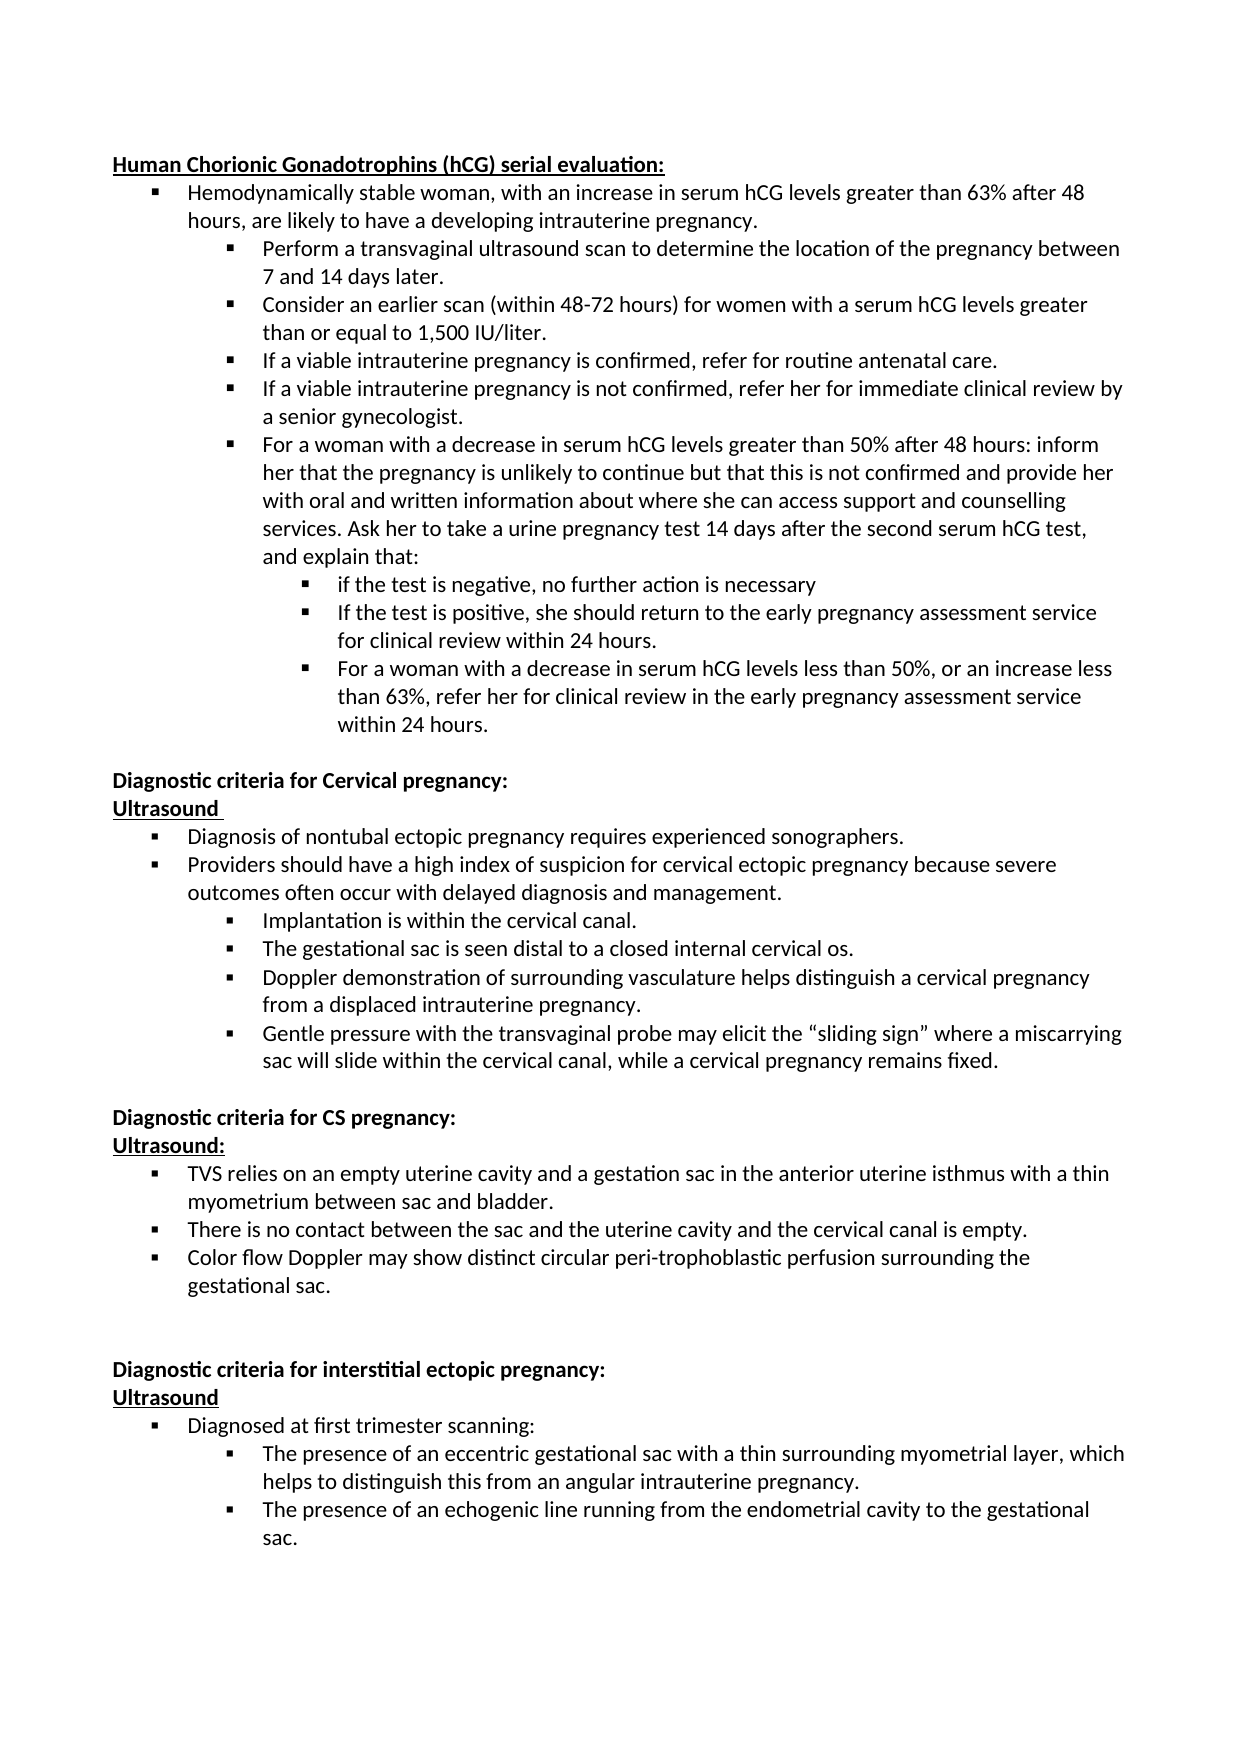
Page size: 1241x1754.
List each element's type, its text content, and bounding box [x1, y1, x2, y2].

list There is no contact between the sac and the uterine cavity and the cervical canal is empty. [150, 1215, 1128, 1243]
list The presence of an eccentric gestational sac with a thin surrounding myometrial layer, which helps to distinguish this from an angular intrauterine pregnancy. [225, 1439, 1128, 1495]
text Ultrasound [112, 1383, 1128, 1411]
text Ultrasound [112, 794, 1128, 822]
list The gestational sac is seen distal to a closed internal cervical os. [225, 934, 1128, 963]
text Ultrasound: [112, 1131, 1128, 1159]
list Providers should have a high index of suspicion for cervical ectopic pregnancy because severe outcomes often occur with delayed diagnosis and management. [150, 851, 1128, 907]
list Doppler demonstration of surrounding vasculature helps distinguish a cervical pregnancy from a displaced intrauterine pregnancy. [225, 963, 1128, 1019]
list If the test is positive, she should return to the early pregnancy assessment service for clinical review within 24 hours. [300, 598, 1128, 654]
list if the test is negative, no further action is necessary [300, 570, 1128, 598]
list For a woman with a decrease in serum hCG levels less than 50%, or an increase less than 63%, refer her for clinical review in the early pregnancy assessment service within 24 hours. [300, 654, 1128, 738]
text Diagnostic criteria for Cervical pregnancy: [112, 766, 1128, 794]
list If a viable intrauterine pregnancy is confirmed, refer for routine antenatal care. [225, 346, 1128, 374]
list If a viable intrauterine pregnancy is not confirmed, refer her for immediate clinical review by a senior gynecologist. [225, 374, 1128, 430]
text Diagnostic criteria for CS pregnancy: [112, 1103, 1128, 1131]
text Human Chorionic Gonadotrophins (hCG) serial evaluation: [112, 150, 1128, 178]
list The presence of an echogenic line running from the endometrial cavity to the gestational sac. [225, 1495, 1128, 1551]
list Diagnosis of nontubal ectopic pregnancy requires experienced sonographers. [150, 822, 1128, 851]
list For a woman with a decrease in serum hCG levels greater than 50% after 48 hours: inform her that the pregnancy is unlikely to continue but that this is not confirmed and provide her with oral and written information about where she can access support and counselling services. Ask her to take a urine pregnancy test 14 days after the second serum hCG test, and explain that: [225, 430, 1128, 570]
list Hemodynamically stable woman, with an increase in serum hCG levels greater than 63% after 48 hours, are likely to have a developing intrauterine pregnancy. [150, 178, 1128, 234]
list Implantation is within the cervical canal. [225, 907, 1128, 934]
text Diagnostic criteria for interstitial ectopic pregnancy: [112, 1355, 1128, 1383]
list Gentle pressure with the transvaginal probe may elicit the “sliding sign” where a miscarrying sac will slide within the cervical canal, while a cervical pregnancy remains fixed. [225, 1019, 1128, 1075]
list Diagnosed at first trimester scanning: [150, 1411, 1128, 1439]
list Consider an earlier scan (within 48-72 hours) for women with a serum hCG levels greater than or equal to 1,500 IU/liter. [225, 290, 1128, 346]
list TVS relies on an empty uterine cavity and a gestation sac in the anterior uterine isthmus with a thin myometrium between sac and bladder. [150, 1159, 1128, 1215]
list Color flow Doppler may show distinct circular peri-trophoblastic perfusion surrounding the gestational sac. [150, 1243, 1128, 1299]
list Perform a transvaginal ultrasound scan to determine the location of the pregnancy between 7 and 14 days later. [225, 234, 1128, 290]
